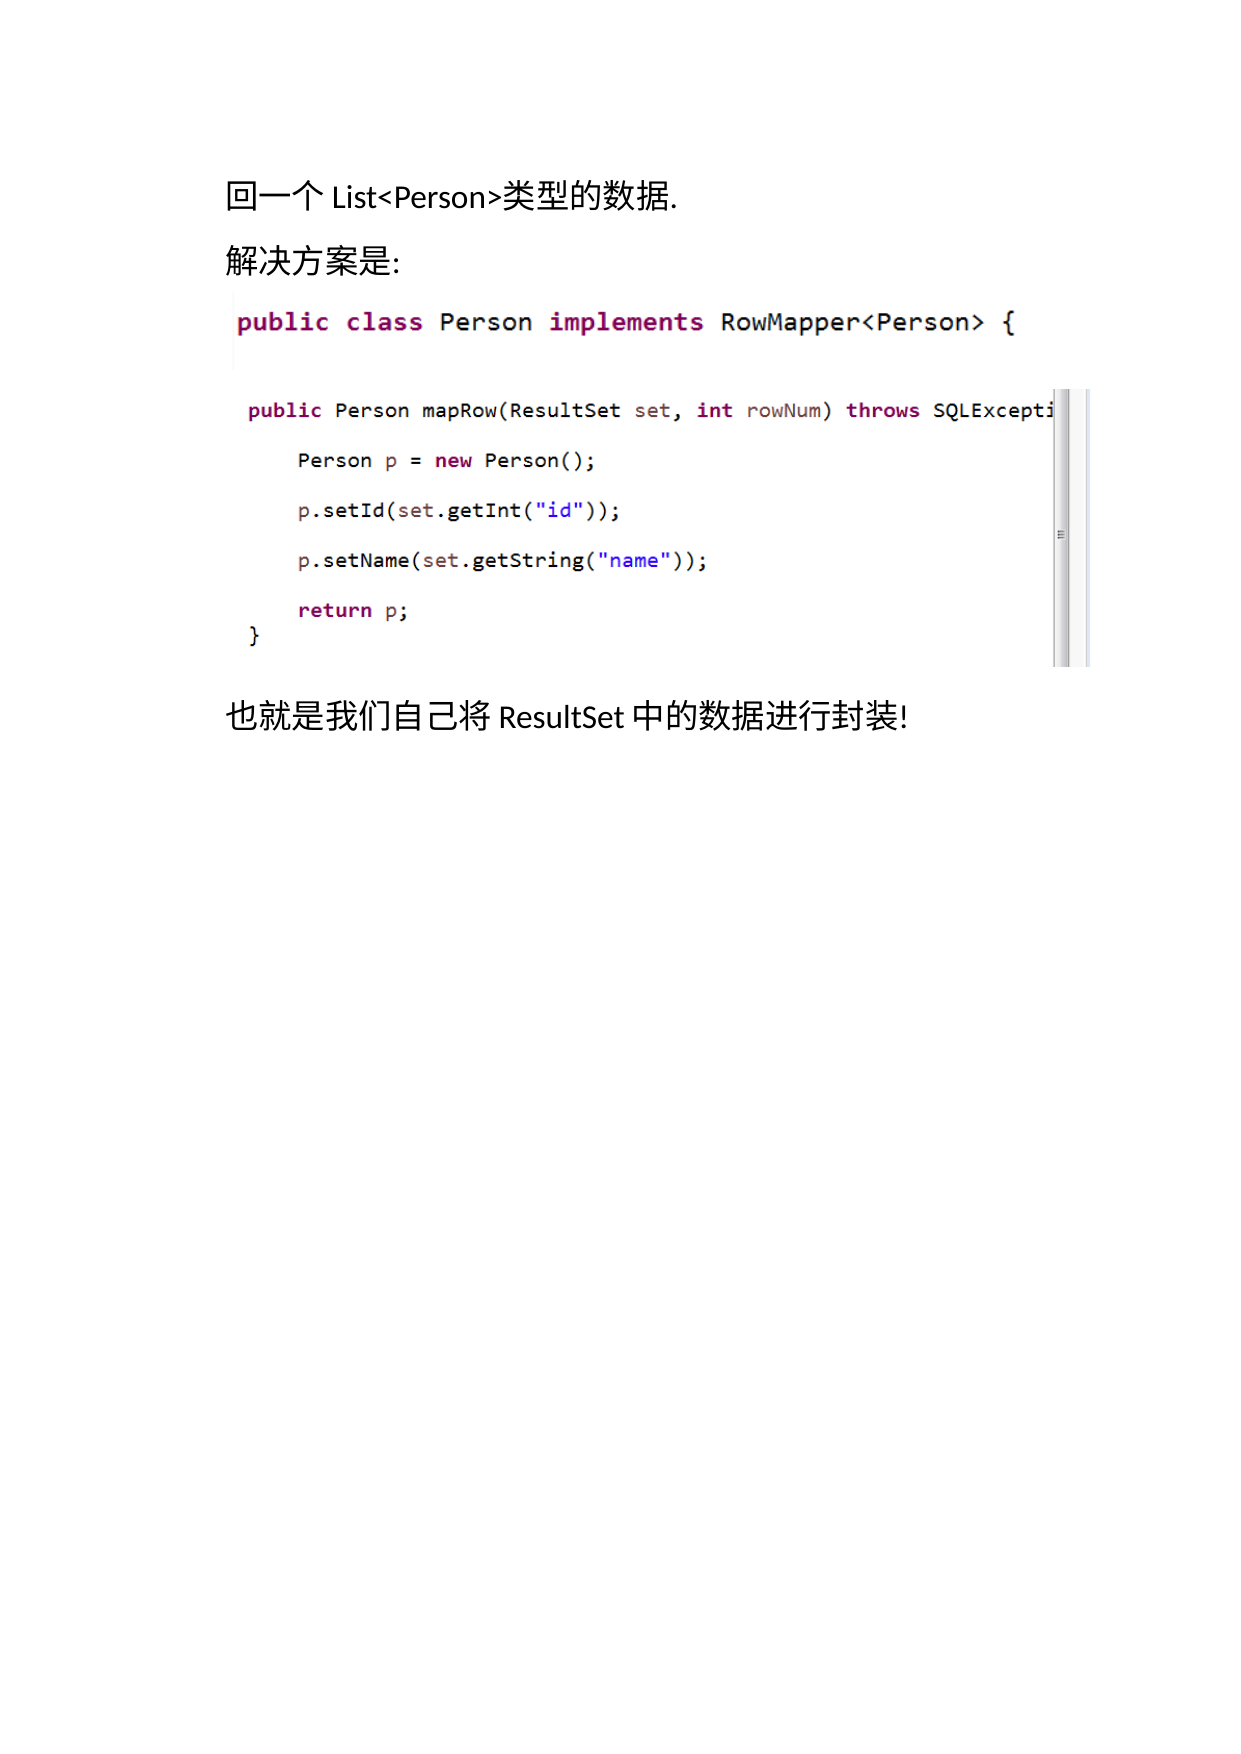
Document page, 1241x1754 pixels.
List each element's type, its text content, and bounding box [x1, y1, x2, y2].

picture [225, 389, 1091, 667]
list 解决方案是: [225, 227, 1053, 292]
list 也就是我们自己将ResultSet中的数据进行封装! [225, 682, 1053, 747]
picture [225, 292, 1091, 370]
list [225, 162, 1053, 227]
